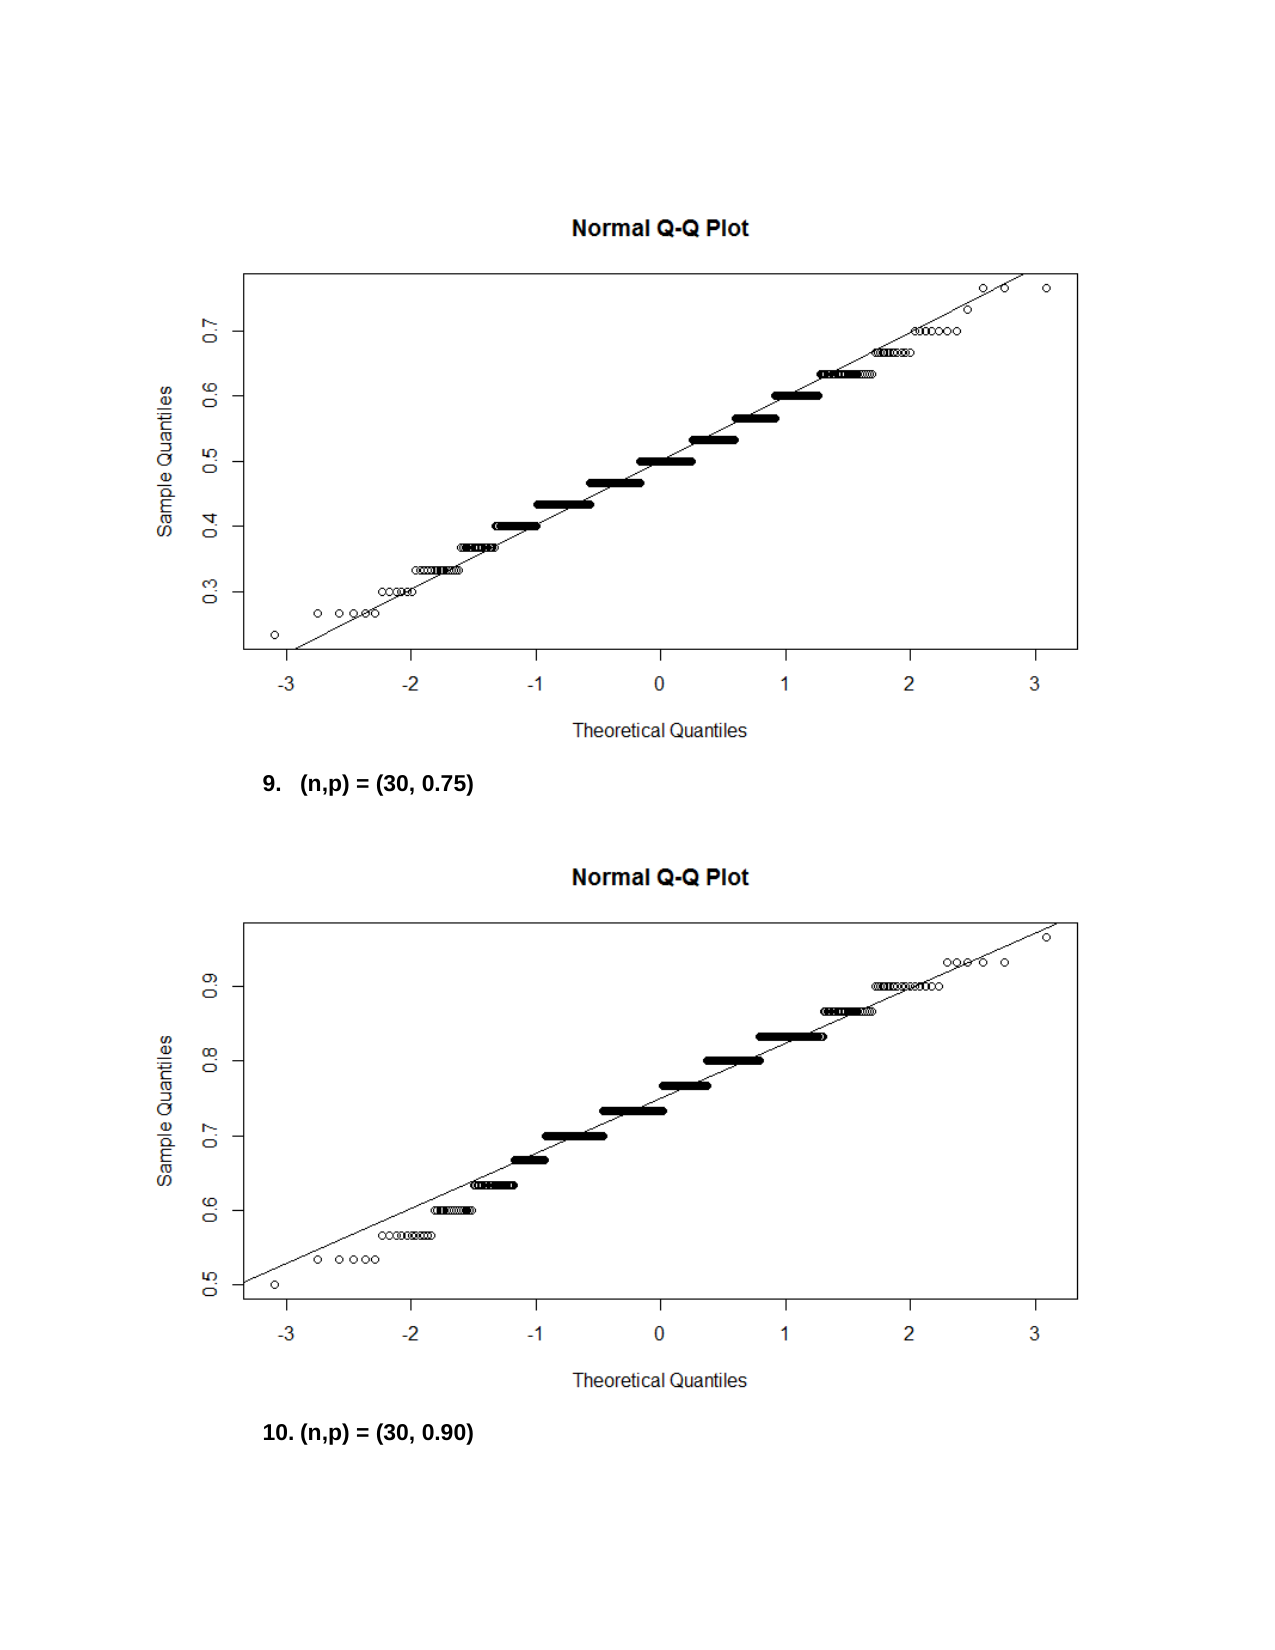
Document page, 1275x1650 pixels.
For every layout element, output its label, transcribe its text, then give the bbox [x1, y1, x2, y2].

list (n,p) = (30, 0.75) [262, 769, 1125, 796]
list (n,p) = (30, 0.90) [262, 1419, 1125, 1446]
picture [150, 830, 1125, 1416]
picture [150, 180, 1125, 766]
